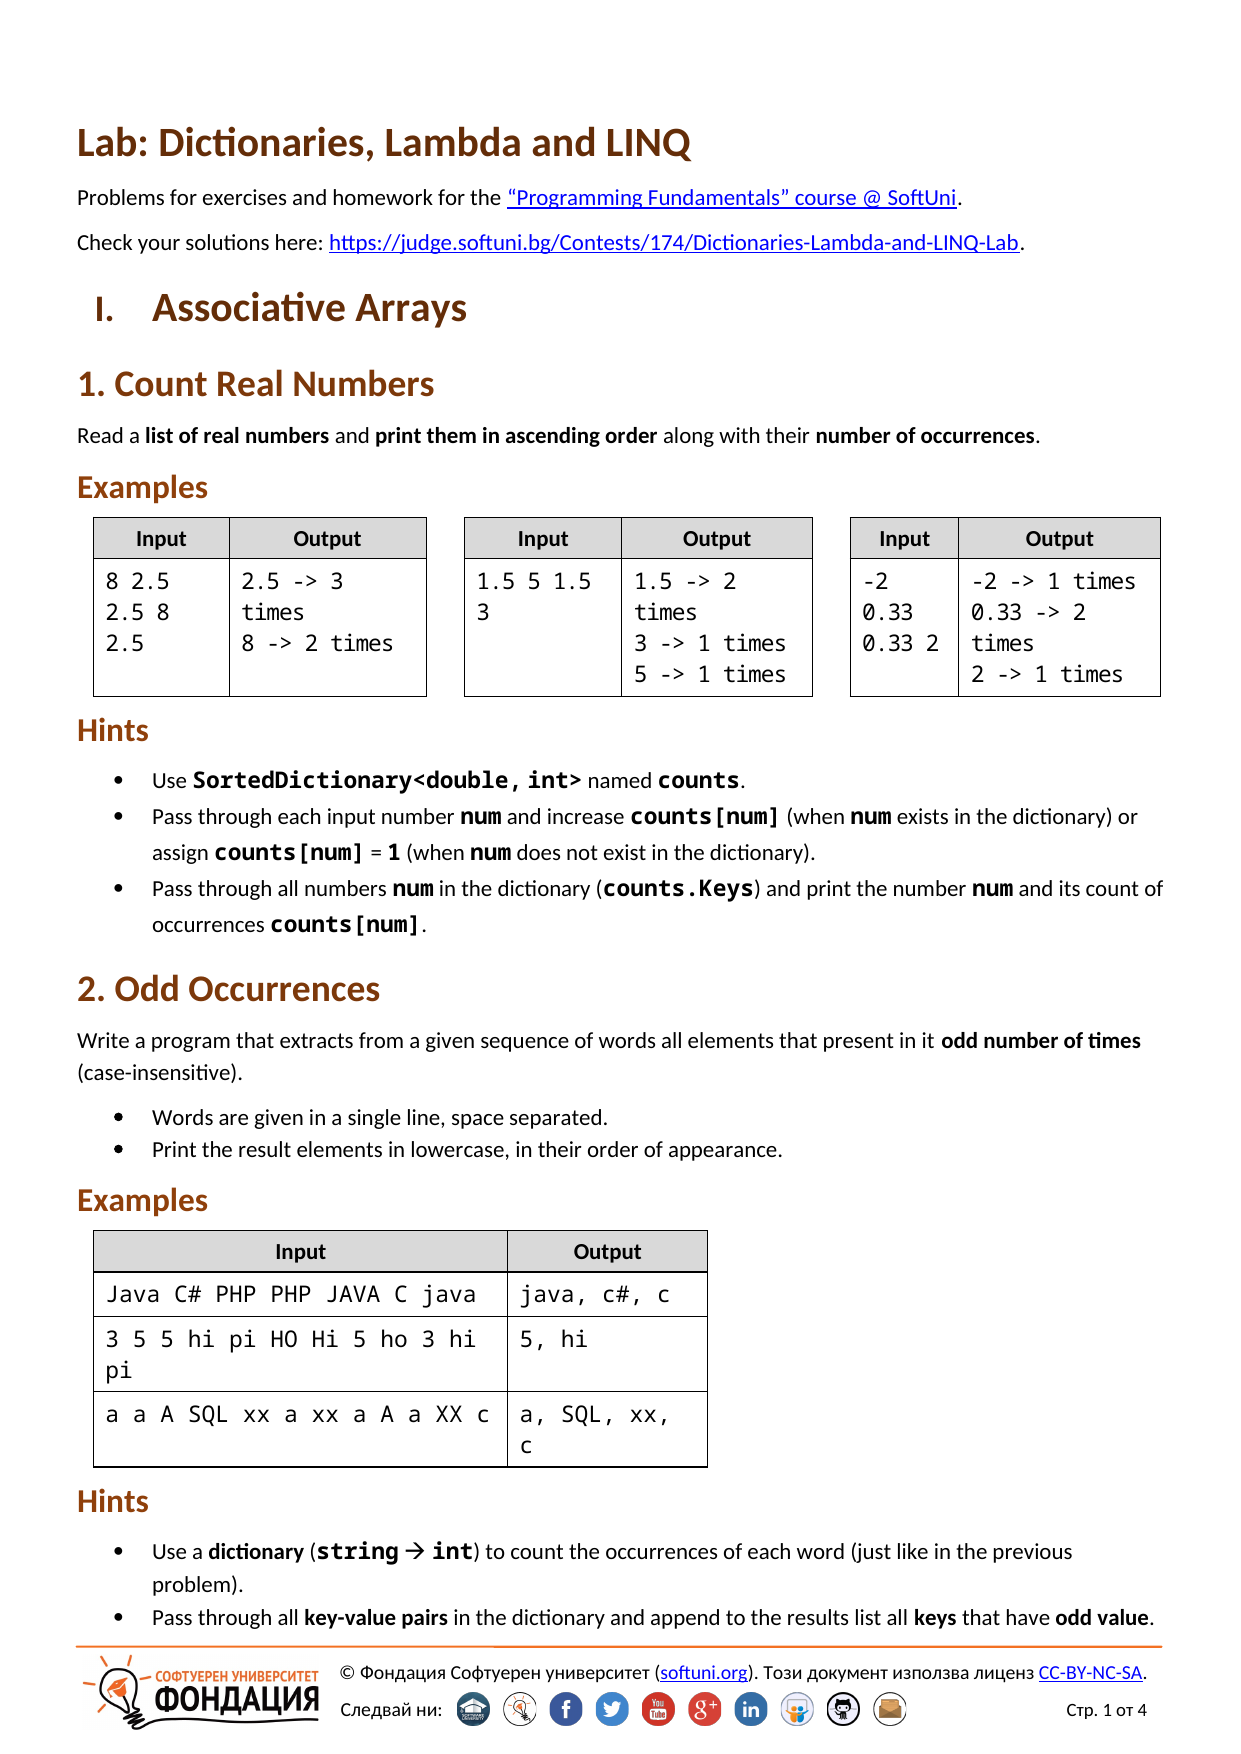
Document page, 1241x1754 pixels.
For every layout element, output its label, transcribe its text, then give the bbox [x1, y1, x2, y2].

table_cell 1.5 5 1.5 3 [465, 559, 621, 696]
list Pass through all numbers num in the dictionary (counts.Keys) and print the number num and its count of occurrences counts[num]. [114, 872, 1163, 939]
picture [780, 1692, 814, 1726]
table_cell -2 -> 1 times 0.33 -> 2 times 2 -> 1 times [959, 559, 1160, 696]
picture [642, 1692, 675, 1726]
table_cell Java C# PHP PHP JAVA C java [94, 1273, 507, 1316]
table_cell java, c#, c [508, 1273, 707, 1316]
table_header Output [959, 518, 1160, 558]
table_cell 2.5 -> 3 times 8 -> 2 times [230, 559, 426, 696]
picture [82, 1654, 319, 1730]
table_header [813, 517, 850, 696]
text Check your solutions here: https://judge.softuni.bg/Contests/174/Dictionaries-Lambda-and-LINQ-Lab. [77, 228, 1163, 256]
table_header Output [622, 518, 812, 558]
table_header [427, 517, 464, 696]
table_cell a a A SQL xx a xx a A a XX c [94, 1392, 507, 1466]
picture [549, 1692, 583, 1726]
subtitle Hints [77, 1480, 1163, 1521]
picture [734, 1692, 768, 1726]
picture [873, 1692, 907, 1726]
table_header Input [465, 518, 621, 558]
list Print the result elements in lowercase, in their order of appearance. [114, 1135, 1163, 1163]
table_cell 5, hi [508, 1317, 707, 1391]
subtitle Odd Occurrences [77, 965, 1163, 1011]
text Problems for exercises and homework for the “Programming Fundamentals” course @ SoftUni. [77, 183, 1163, 211]
list Pass through each input number num and increase counts[num] (when num exists in the dictionary) or assign counts[num] = 1 (when num does not exist in the dictionary). [114, 800, 1163, 867]
list Use SortedDictionary<double, int> named counts. [114, 764, 1163, 795]
picture [503, 1692, 537, 1726]
subtitle Examples [77, 1179, 1163, 1220]
list Pass through all key-value pairs in the dictionary and append to the results list all keys that have odd value. [114, 1603, 1163, 1631]
table_header Input [94, 1231, 507, 1271]
table_header Input [94, 518, 229, 558]
subtitle Lab: Dictionaries, Lambda and LINQ [77, 116, 1163, 167]
subtitle Associative Arrays [114, 281, 1163, 332]
picture [827, 1692, 860, 1726]
table_header Input [851, 518, 958, 558]
picture [595, 1692, 629, 1726]
table_cell -2 0.33 0.33 2 [851, 559, 958, 696]
table_cell 1.5 -> 2 times 3 -> 1 times 5 -> 1 times [622, 559, 812, 696]
table_cell 3 5 5 hi pi HO Hi 5 ho 3 hi pi [94, 1317, 507, 1391]
subtitle Hints [77, 709, 1163, 750]
table_header Output [508, 1231, 707, 1271]
subtitle Examples [77, 466, 1163, 506]
table_cell a, SQL, xx, c [508, 1392, 707, 1466]
subtitle Count Real Numbers [77, 360, 1163, 406]
picture [688, 1692, 722, 1726]
text Write a program that extracts from a given sequence of words all elements that present in it odd number of times (case-insensitive). [77, 1026, 1163, 1086]
text Read a list of real numbers and print them in ascending order along with their number of occurrences. [77, 421, 1163, 449]
picture [457, 1692, 490, 1726]
list Words are given in a single line, space separated. [114, 1103, 1163, 1131]
table_cell 8 2.5 2.5 8 2.5 [94, 559, 229, 696]
list Use a dictionary (string int) to count the occurrences of each word (just like in the previous problem). [114, 1535, 1163, 1598]
table_header Output [230, 518, 426, 558]
